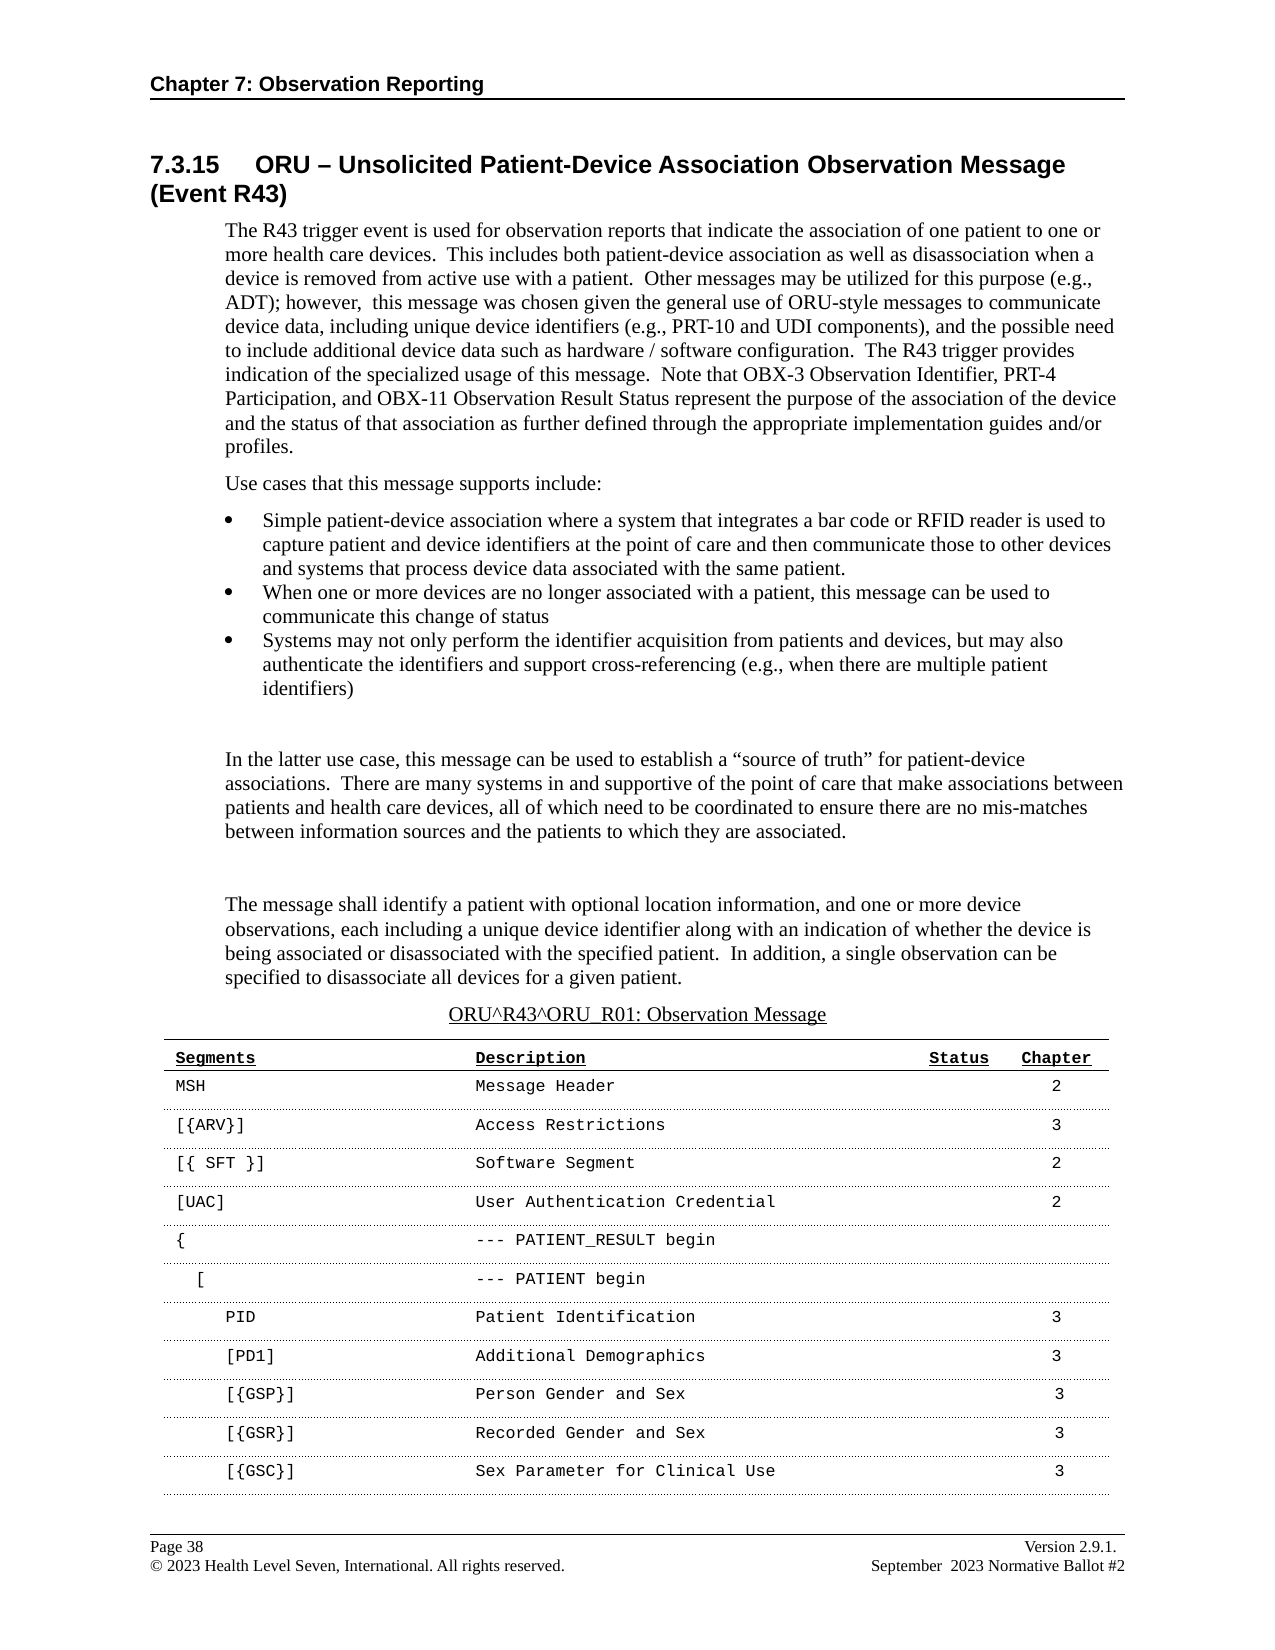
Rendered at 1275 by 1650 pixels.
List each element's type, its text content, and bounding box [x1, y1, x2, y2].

text  Systems may not only perform the identifier acquisition from patients and devices, but may also authenticate the identifiers and support cross-referencing (e.g., when there are multiple patient identifiers) [225, 628, 1125, 700]
text  Simple patient-device association where a system that integrates a bar code or RFID reader is used to capture patient and device identifiers at the point of care and then communicate those to other devices and systems that process device data associated with the same patient. [225, 508, 1125, 580]
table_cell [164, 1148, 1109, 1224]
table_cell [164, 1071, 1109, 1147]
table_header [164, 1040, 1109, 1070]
text  When one or more devices are no longer associated with a patient, this message can be used to communicate this change of status [225, 580, 1125, 628]
text ORU^R43^ORU_R01: Observation Message [150, 1001, 1125, 1026]
subtitle 7.3.15 ORU – Unsolicited Patient-Device Association Observation Message (Event R43) [150, 150, 1125, 207]
text In the latter use case, this message can be used to establish a “source of truth” for patient-device associations. There are many systems in and supportive of the point of care that make associations between patients and health care devices, all of which need to be coordinated to ensure there are no mis-matches between information sources and the patients to which they are associated. [225, 747, 1125, 843]
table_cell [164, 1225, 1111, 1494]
text The message shall identify a patient with optional location information, and one or more device observations, each including a unique device identifier along with an indication of whether the device is being associated or disassociated with the specified patient. In addition, a single observation can be specified to disassociate all devices for a given patient. [225, 892, 1125, 989]
text Use cases that this message supports include: [225, 471, 1125, 495]
text The R43 trigger event is used for observation reports that indicate the association of one patient to one or more health care devices. This includes both patient-device association as well as disassociation when a device is removed from active use with a patient. Other messages may be utilized for this purpose (e.g., ADT); however, this message was chosen given the general use of ORU-style messages to communicate device data, including unique device identifiers (e.g., PRT-10 and UDI components), and the possible need to include additional device data such as hardware / software configuration. The R43 trigger provides indication of the specialized usage of this message. Note that OBX-3 Observation Identifier, PRT-4 Participation, and OBX-11 Observation Result Status represent the purpose of the association of the device and the status of that association as further defined through the appropriate implementation guides and/or profiles. [225, 218, 1125, 458]
